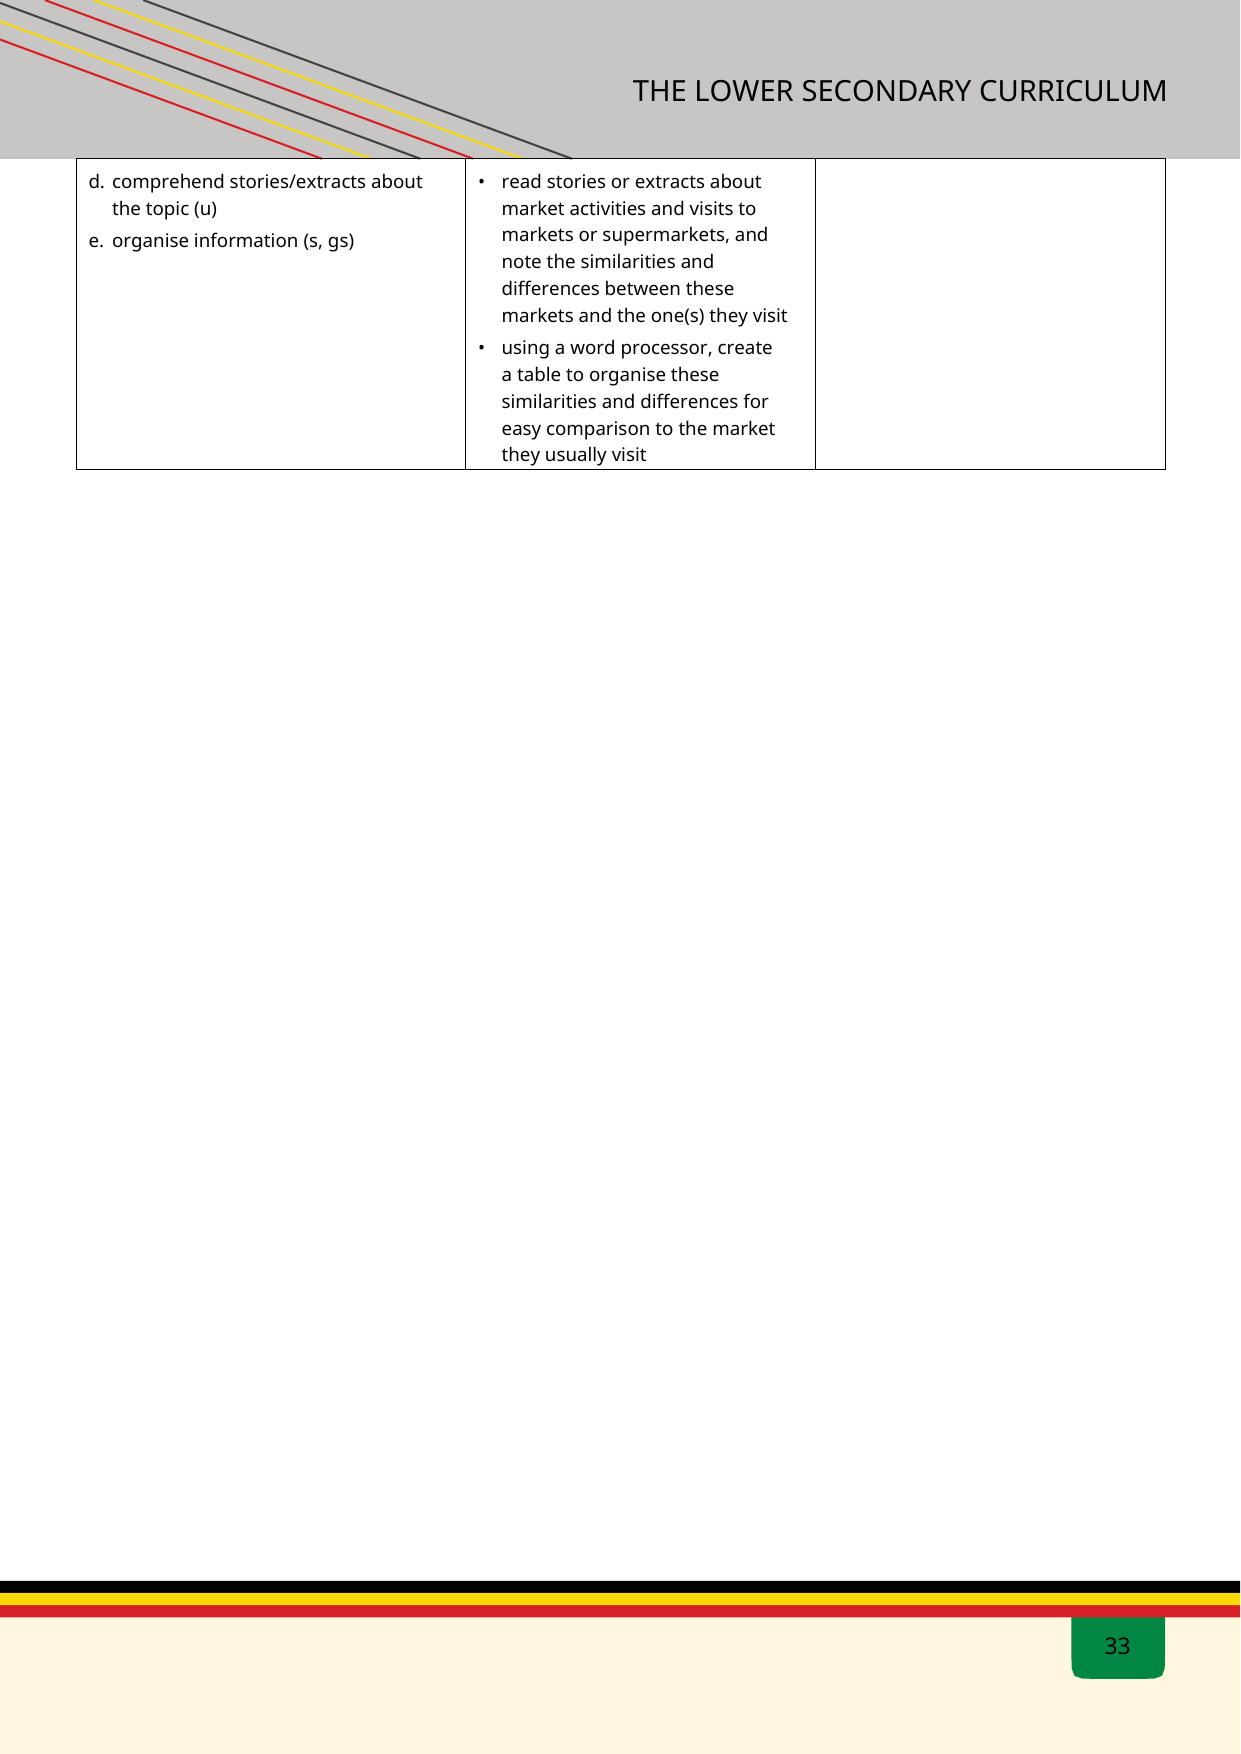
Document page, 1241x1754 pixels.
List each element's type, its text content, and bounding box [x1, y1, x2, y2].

table_cell comprehend stories/extracts about the topic (u) organise information (s, gs) [77, 159, 465, 468]
table_cell read stories or extracts about market activities and visits to markets or supermarkets, and note the similarities and differences between these markets and the one(s) they visit using a word processor, create a table to organise these similarities and differences for easy comparison to the market they usually visit [466, 159, 815, 468]
